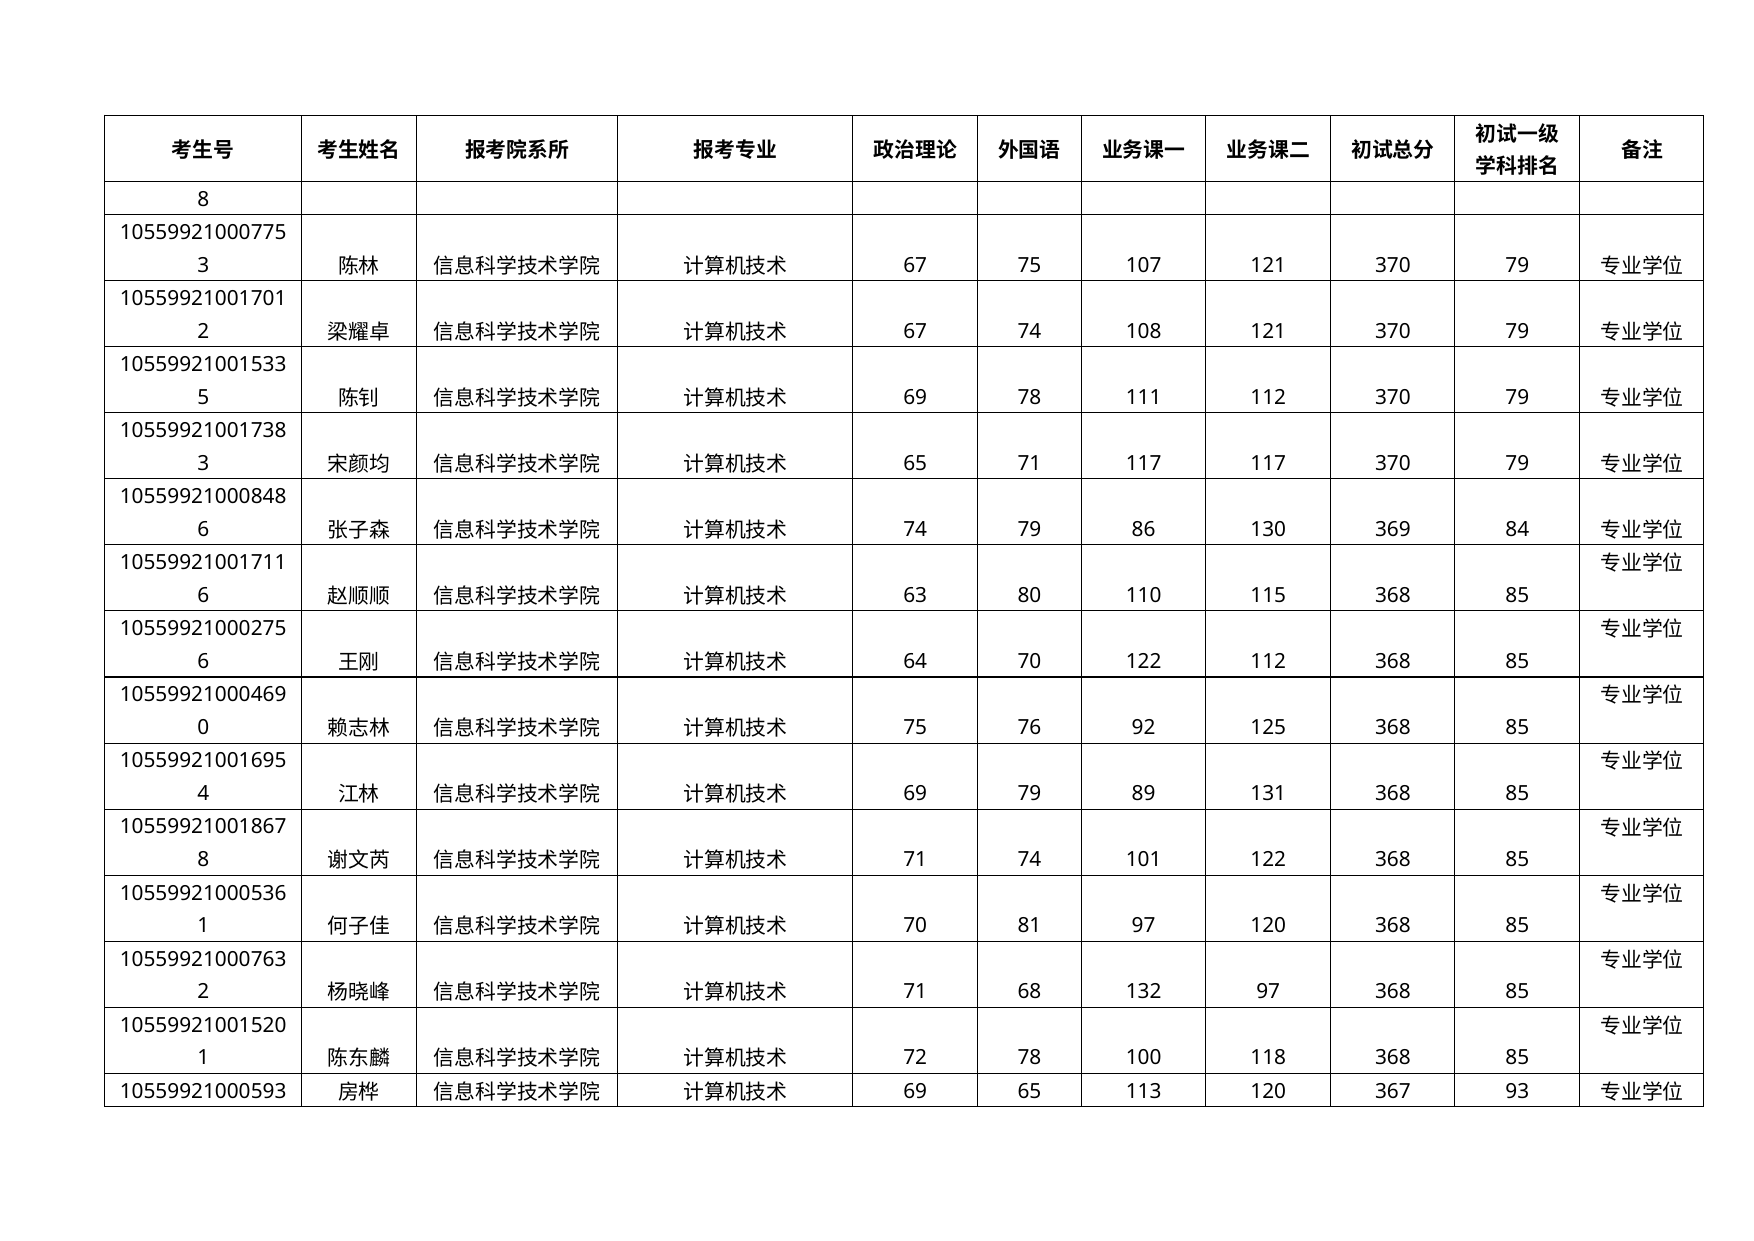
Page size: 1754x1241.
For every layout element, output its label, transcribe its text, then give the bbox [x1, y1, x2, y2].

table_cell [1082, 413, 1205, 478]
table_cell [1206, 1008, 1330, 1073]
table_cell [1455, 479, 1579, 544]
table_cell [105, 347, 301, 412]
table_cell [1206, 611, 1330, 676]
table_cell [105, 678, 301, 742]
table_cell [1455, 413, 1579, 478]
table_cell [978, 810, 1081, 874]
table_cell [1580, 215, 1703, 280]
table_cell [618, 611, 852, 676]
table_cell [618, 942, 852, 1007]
table_header 业务课一 [1082, 116, 1205, 181]
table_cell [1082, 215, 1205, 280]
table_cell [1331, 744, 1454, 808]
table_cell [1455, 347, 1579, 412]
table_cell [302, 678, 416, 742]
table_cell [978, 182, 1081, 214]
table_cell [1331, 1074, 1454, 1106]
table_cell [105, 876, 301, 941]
table_header 备注 [1580, 116, 1703, 181]
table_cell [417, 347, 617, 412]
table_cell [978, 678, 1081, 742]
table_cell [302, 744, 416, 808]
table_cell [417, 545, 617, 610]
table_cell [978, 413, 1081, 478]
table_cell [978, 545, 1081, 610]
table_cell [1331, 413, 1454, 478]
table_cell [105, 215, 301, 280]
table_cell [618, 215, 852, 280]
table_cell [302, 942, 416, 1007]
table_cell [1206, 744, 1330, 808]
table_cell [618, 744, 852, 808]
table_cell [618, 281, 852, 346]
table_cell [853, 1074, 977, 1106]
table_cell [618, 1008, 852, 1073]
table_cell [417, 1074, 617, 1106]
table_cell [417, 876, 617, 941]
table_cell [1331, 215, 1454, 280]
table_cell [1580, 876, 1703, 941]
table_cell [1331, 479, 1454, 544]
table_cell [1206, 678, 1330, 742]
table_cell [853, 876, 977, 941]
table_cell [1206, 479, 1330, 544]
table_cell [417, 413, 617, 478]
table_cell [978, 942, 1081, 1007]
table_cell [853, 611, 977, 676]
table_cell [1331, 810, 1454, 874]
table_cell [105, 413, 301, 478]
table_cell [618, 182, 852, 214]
table_header 业务课二 [1206, 116, 1330, 181]
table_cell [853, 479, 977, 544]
table_header 报考院系所 [417, 116, 617, 181]
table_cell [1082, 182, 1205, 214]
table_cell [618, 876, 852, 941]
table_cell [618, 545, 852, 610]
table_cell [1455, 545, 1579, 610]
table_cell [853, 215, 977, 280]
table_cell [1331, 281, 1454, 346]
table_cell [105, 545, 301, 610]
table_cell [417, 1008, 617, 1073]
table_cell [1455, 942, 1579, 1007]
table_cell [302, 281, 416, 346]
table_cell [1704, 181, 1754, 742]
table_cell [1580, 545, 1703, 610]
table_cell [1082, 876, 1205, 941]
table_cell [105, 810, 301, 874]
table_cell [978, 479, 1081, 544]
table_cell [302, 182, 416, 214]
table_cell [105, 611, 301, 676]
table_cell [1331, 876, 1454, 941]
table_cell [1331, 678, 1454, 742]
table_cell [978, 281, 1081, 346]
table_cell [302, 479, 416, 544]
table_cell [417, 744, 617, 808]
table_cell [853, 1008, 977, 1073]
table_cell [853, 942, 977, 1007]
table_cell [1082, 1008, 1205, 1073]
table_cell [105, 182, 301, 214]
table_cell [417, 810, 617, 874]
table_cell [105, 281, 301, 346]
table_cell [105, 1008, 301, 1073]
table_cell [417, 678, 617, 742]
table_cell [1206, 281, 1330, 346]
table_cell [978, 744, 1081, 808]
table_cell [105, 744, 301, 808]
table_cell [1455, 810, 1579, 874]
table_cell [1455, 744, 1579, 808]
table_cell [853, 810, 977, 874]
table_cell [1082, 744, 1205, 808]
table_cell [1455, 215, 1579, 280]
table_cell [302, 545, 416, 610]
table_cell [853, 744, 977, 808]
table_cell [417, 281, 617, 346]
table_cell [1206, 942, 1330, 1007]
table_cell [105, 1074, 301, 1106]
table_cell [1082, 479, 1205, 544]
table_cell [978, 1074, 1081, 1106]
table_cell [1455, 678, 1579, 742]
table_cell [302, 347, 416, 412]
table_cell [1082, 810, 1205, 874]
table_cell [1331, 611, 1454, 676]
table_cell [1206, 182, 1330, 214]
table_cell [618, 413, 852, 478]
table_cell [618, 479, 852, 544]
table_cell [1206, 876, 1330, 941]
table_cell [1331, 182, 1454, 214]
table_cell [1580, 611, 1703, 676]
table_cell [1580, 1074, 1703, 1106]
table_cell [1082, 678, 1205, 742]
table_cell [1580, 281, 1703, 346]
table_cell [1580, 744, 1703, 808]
table_header 初试总分 [1331, 116, 1454, 181]
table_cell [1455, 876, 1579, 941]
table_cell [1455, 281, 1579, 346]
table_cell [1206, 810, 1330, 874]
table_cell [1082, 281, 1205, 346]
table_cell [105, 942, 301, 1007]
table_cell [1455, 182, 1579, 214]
table_header 考生姓名 [302, 116, 416, 181]
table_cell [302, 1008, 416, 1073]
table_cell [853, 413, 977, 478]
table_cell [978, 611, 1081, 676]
table_header 考生号 [105, 116, 301, 181]
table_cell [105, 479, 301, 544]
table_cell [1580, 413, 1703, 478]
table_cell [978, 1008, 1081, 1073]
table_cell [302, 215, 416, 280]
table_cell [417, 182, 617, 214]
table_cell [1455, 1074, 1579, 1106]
table_header 政治理论 [853, 116, 977, 181]
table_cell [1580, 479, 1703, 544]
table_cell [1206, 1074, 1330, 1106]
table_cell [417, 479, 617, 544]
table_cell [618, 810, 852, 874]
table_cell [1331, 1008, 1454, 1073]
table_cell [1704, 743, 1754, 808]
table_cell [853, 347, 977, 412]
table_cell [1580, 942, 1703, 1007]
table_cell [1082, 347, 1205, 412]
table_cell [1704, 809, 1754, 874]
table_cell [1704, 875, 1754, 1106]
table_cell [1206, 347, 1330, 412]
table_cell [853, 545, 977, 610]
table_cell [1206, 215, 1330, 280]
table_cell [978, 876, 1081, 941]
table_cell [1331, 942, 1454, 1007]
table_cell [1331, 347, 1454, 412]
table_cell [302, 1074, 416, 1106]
table_header 初试一级学科排名 [1455, 116, 1579, 181]
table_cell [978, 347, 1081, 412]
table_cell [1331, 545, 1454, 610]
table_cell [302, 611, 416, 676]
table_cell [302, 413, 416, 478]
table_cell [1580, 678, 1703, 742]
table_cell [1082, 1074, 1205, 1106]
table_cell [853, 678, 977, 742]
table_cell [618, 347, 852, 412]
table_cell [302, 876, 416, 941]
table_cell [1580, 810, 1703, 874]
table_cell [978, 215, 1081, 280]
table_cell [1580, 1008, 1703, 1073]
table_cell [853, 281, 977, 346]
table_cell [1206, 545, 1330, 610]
table_header 外国语 [978, 116, 1081, 181]
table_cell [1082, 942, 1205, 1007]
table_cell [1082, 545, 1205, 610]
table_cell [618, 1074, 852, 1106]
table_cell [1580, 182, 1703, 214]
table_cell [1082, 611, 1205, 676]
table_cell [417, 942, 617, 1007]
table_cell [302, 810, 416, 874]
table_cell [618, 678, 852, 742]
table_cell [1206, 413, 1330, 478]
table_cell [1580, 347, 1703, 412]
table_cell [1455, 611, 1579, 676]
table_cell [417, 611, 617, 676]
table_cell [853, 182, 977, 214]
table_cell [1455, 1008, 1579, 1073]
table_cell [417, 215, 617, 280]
table_header 报考专业 [618, 116, 852, 181]
